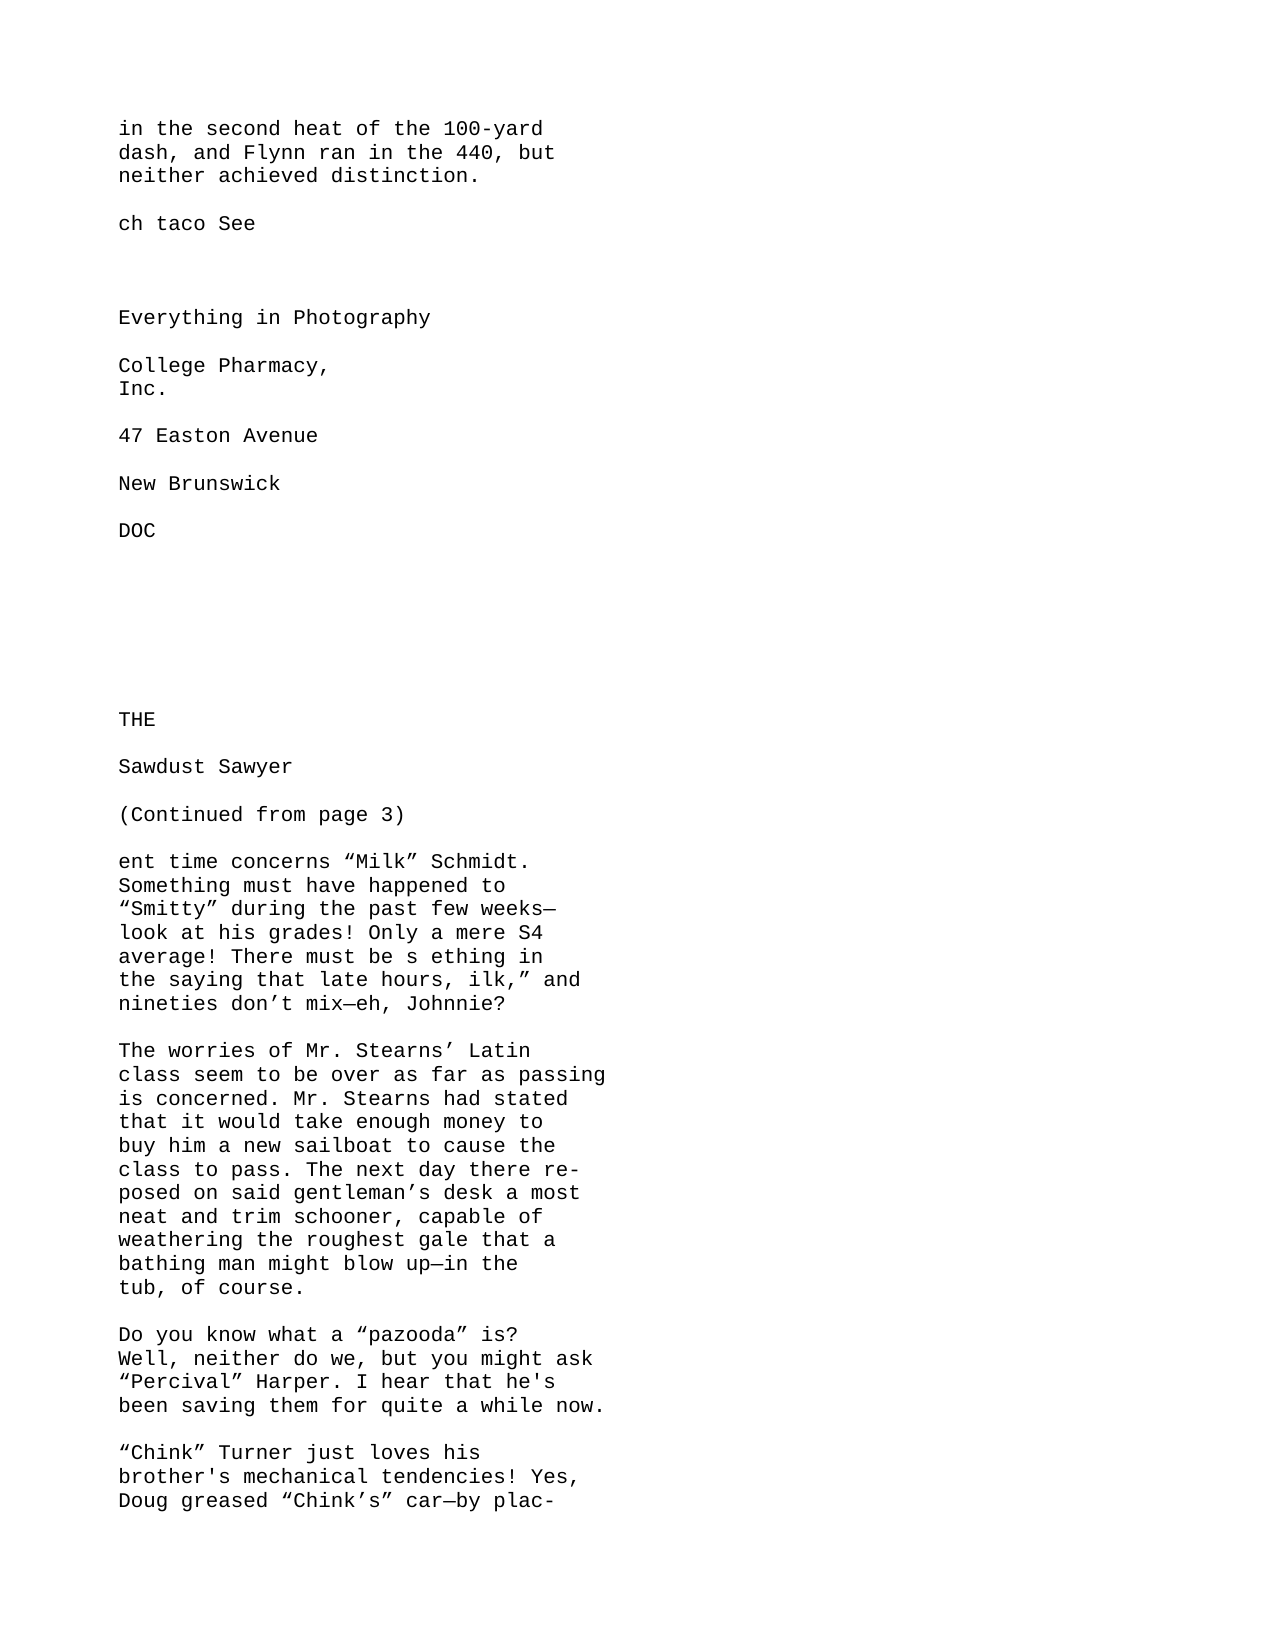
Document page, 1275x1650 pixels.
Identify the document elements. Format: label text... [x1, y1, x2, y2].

text is concerned. Mr. Stearns had stated [118, 1088, 1157, 1111]
text Doug greased “Chink’s” car—by plac- [118, 1489, 1157, 1513]
text dash, and Flynn ran in the 440, but [118, 142, 1157, 165]
text weathering the roughest gale that a [118, 1229, 1157, 1253]
text class seem to be over as far as passing [118, 1064, 1157, 1088]
text class to pass. The next day there re- [118, 1158, 1157, 1182]
text New Brunswick [118, 473, 1157, 496]
text brother's mechanical tendencies! Yes, [118, 1466, 1157, 1489]
text ent time concerns “Milk” Schmidt. [118, 851, 1157, 875]
text Sawdust Sawyer [118, 757, 1157, 780]
text “Percival” Harper. I hear that he's [118, 1371, 1157, 1395]
text nineties don’t mix—eh, Johnnie? [118, 993, 1157, 1017]
text Everything in Photography [118, 307, 1157, 331]
text the saying that late hours, ilk,” and [118, 969, 1157, 993]
text ch taco See [118, 213, 1157, 236]
text Well, neither do we, but you might ask [118, 1348, 1157, 1371]
text “Chink” Turner just loves his [118, 1442, 1157, 1466]
text posed on said gentleman’s desk a most [118, 1182, 1157, 1206]
text neat and trim schooner, capable of [118, 1206, 1157, 1229]
text DOC [118, 520, 1157, 544]
text College Pharmacy, [118, 354, 1157, 378]
text Something must have happened to [118, 875, 1157, 898]
text that it would take enough money to [118, 1111, 1157, 1135]
text been saving them for quite a while now. [118, 1395, 1157, 1419]
text THE [118, 709, 1157, 733]
text (Continued from page 3) [118, 804, 1157, 827]
text in the second heat of the 100-yard [118, 118, 1157, 142]
text The worries of Mr. Stearns’ Latin [118, 1040, 1157, 1064]
text tub, of course. [118, 1277, 1157, 1300]
text 47 Easton Avenue [118, 426, 1157, 449]
text “Smitty” during the past few weeks— [118, 898, 1157, 922]
text bathing man might blow up—in the [118, 1253, 1157, 1277]
text neither achieved distinction. [118, 165, 1157, 189]
text average! There must be s ething in [118, 946, 1157, 969]
text Do you know what a “pazooda” is? [118, 1324, 1157, 1348]
text look at his grades! Only a mere S4 [118, 922, 1157, 946]
text buy him a new sailboat to cause the [118, 1135, 1157, 1158]
text Inc. [118, 378, 1157, 402]
